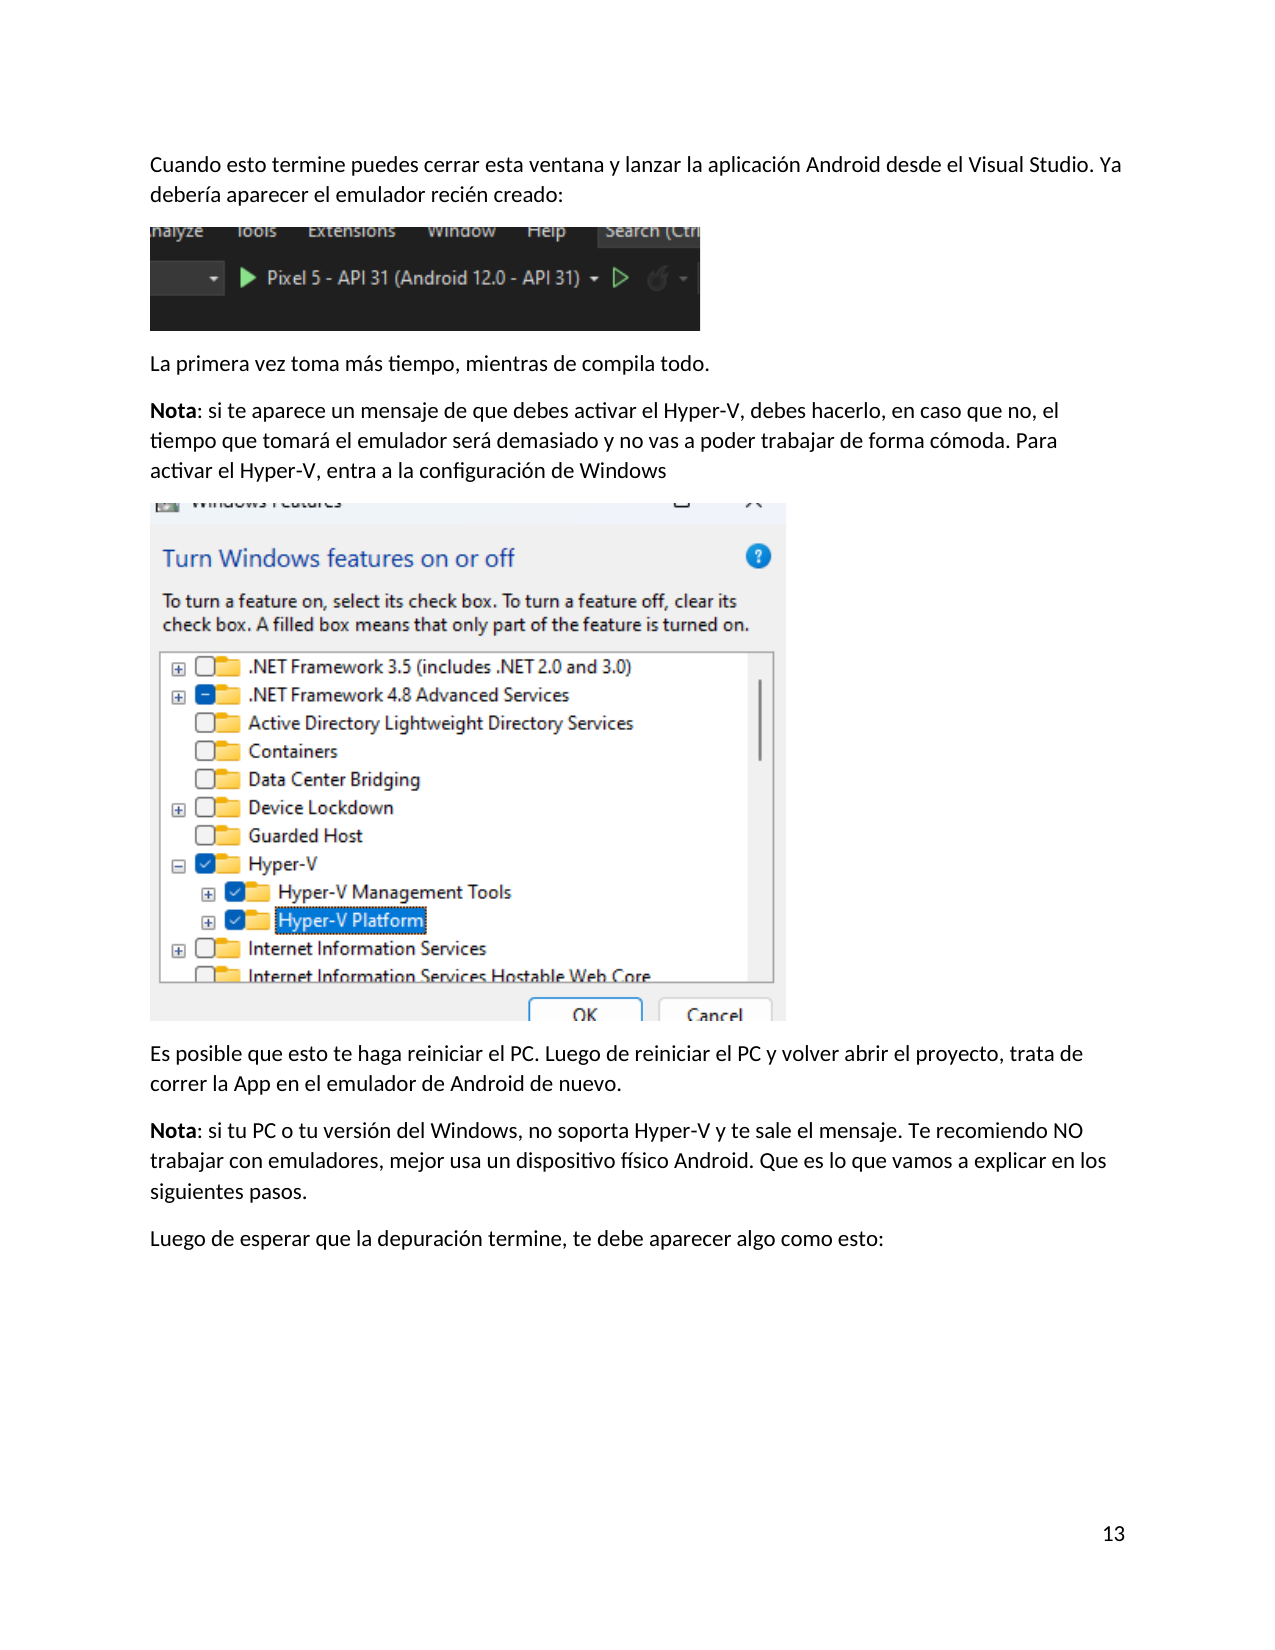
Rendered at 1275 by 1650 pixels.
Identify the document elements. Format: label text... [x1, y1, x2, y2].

text Luego de esperar que la depuración termine, te debe aparecer algo como esto: [150, 1224, 1125, 1252]
picture [150, 503, 787, 1021]
text Es posible que esto te haga reiniciar el PC. Luego de reiniciar el PC y volver abrir el proyecto, trata de correr la App en el emulador de Android de nuevo. [150, 1039, 1125, 1098]
text La primera vez toma más tiempo, mientras de compila todo. [150, 349, 1125, 377]
picture [150, 227, 700, 331]
text Cuando esto termine puedes cerrar esta ventana y lanzar la aplicación Android desde el Visual Studio. Ya debería aparecer el emulador recién creado: [150, 150, 1125, 208]
text Nota: si tu PC o tu versión del Windows, no soporta Hyper-V y te sale el mensaje. Te recomiendo NO trabajar con emuladores, mejor usa un dispositivo físico Android. Que es lo que vamos a explicar en los siguientes pasos. [150, 1116, 1125, 1205]
text Nota: si te aparece un mensaje de que debes activar el Hyper-V, debes hacerlo, en caso que no, el tiempo que tomará el emulador será demasiado y no vas a poder trabajar de forma cómoda. Para activar el Hyper-V, entra a la configuración de Windows [150, 396, 1125, 484]
